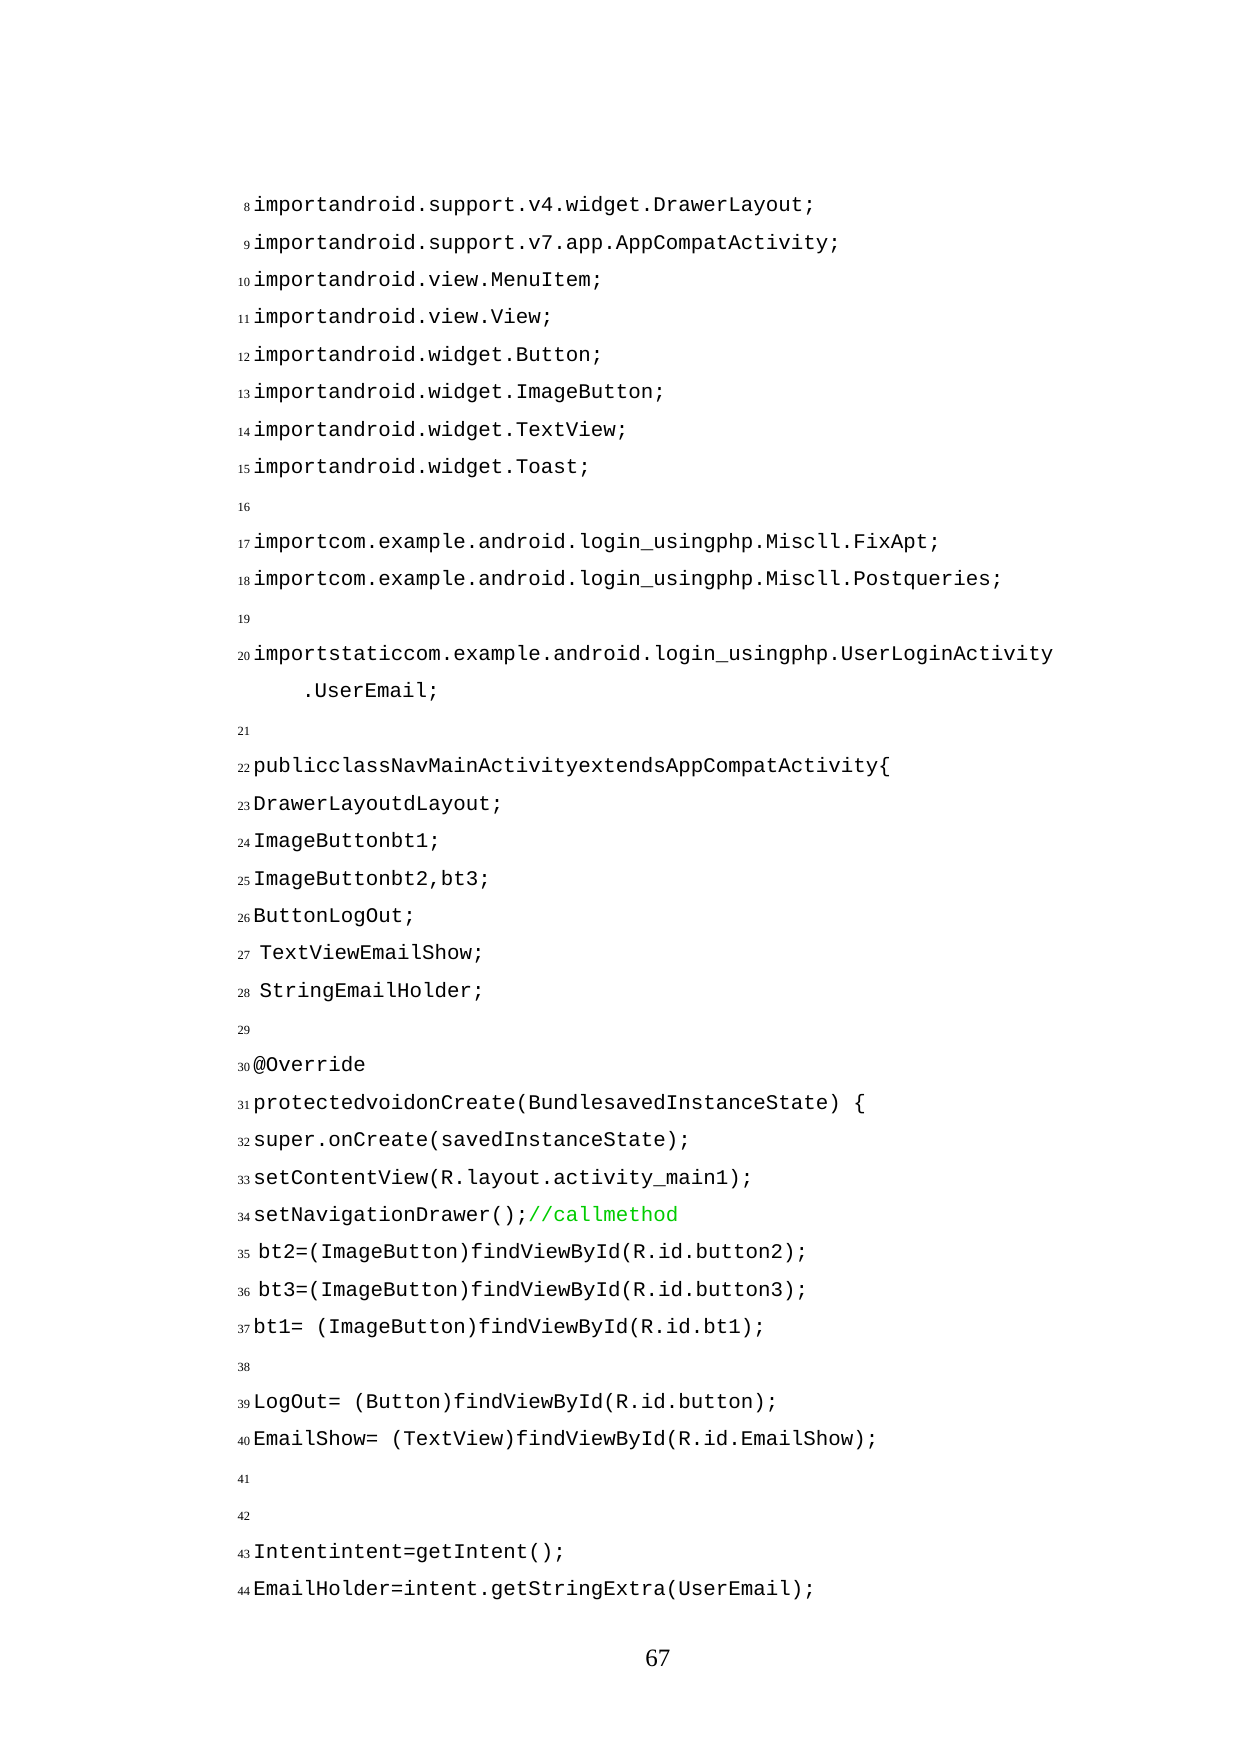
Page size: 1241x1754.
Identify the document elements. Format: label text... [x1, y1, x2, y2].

text 23 DrawerLayoutdLayout; [237, 793, 1207, 816]
text 12 importandroid.widget.Button; [237, 344, 1207, 368]
text 24 ImageButtonbt1; [237, 830, 1207, 854]
text 40 EmailShow= (TextView)findViewById(R.id.EmailShow); [237, 1428, 1207, 1452]
text .UserEmail; [175, 681, 566, 704]
text 37 bt1= (ImageButton)findViewById(R.id.bt1); [237, 1316, 1207, 1340]
text 10 importandroid.view.MenuItem; [237, 269, 1207, 293]
text 38 [237, 1359, 1207, 1374]
text 15 importandroid.widget.Toast; [237, 456, 1207, 480]
text 39 LogOut= (Button)findViewById(R.id.button); [237, 1391, 1207, 1415]
text 14 importandroid.widget.TextView; [237, 419, 1207, 442]
text 27 TextViewEmailShow; [237, 942, 1207, 966]
text 17 importcom.example.android.login_usingphp.Miscll.FixApt; [237, 531, 1207, 554]
text 43 Intentintent=getIntent(); [237, 1541, 1207, 1564]
text 11 importandroid.view.View; [237, 307, 1207, 330]
text 36 bt3=(ImageButton)findViewById(R.id.button3); [237, 1279, 1207, 1302]
text 31 protectedvoidonCreate(BundlesavedInstanceState) { [237, 1092, 1207, 1116]
text 21 [237, 723, 1207, 738]
text 35 bt2=(ImageButton)findViewById(R.id.button2); [237, 1241, 1207, 1265]
text 42 [237, 1509, 1207, 1523]
text 44 EmailHolder=intent.getStringExtra(UserEmail); [237, 1578, 1207, 1602]
text 33 setContentView(R.layout.activity_main1); [237, 1167, 1207, 1190]
text 19 [237, 611, 1207, 626]
text 34 setNavigationDrawer();//callmethod [237, 1204, 1207, 1228]
text 18 importcom.example.android.login_usingphp.Miscll.Postqueries; [237, 568, 1207, 592]
text 8 importandroid.support.v4.widget.DrawerLayout; [244, 194, 1207, 218]
text 28 StringEmailHolder; [237, 980, 1207, 1003]
text 29 [237, 1023, 1207, 1037]
text 13 importandroid.widget.ImageButton; [237, 381, 1207, 405]
text 9 importandroid.support.v7.app.AppCompatActivity; [244, 232, 1207, 255]
text 41 [237, 1471, 1207, 1486]
text 22 publicclassNavMainActivityextendsAppCompatActivity{ [237, 755, 1207, 779]
text 20 importstaticcom.example.android.login_usingphp.UserLoginActivity [237, 643, 1207, 667]
text 32 super.onCreate(savedInstanceState); [237, 1129, 1207, 1153]
text 26 ButtonLogOut; [237, 905, 1207, 928]
text 25 ImageButtonbt2,bt3; [237, 867, 1207, 891]
text 16 [237, 499, 1207, 514]
text 30 @Override [237, 1054, 1207, 1078]
